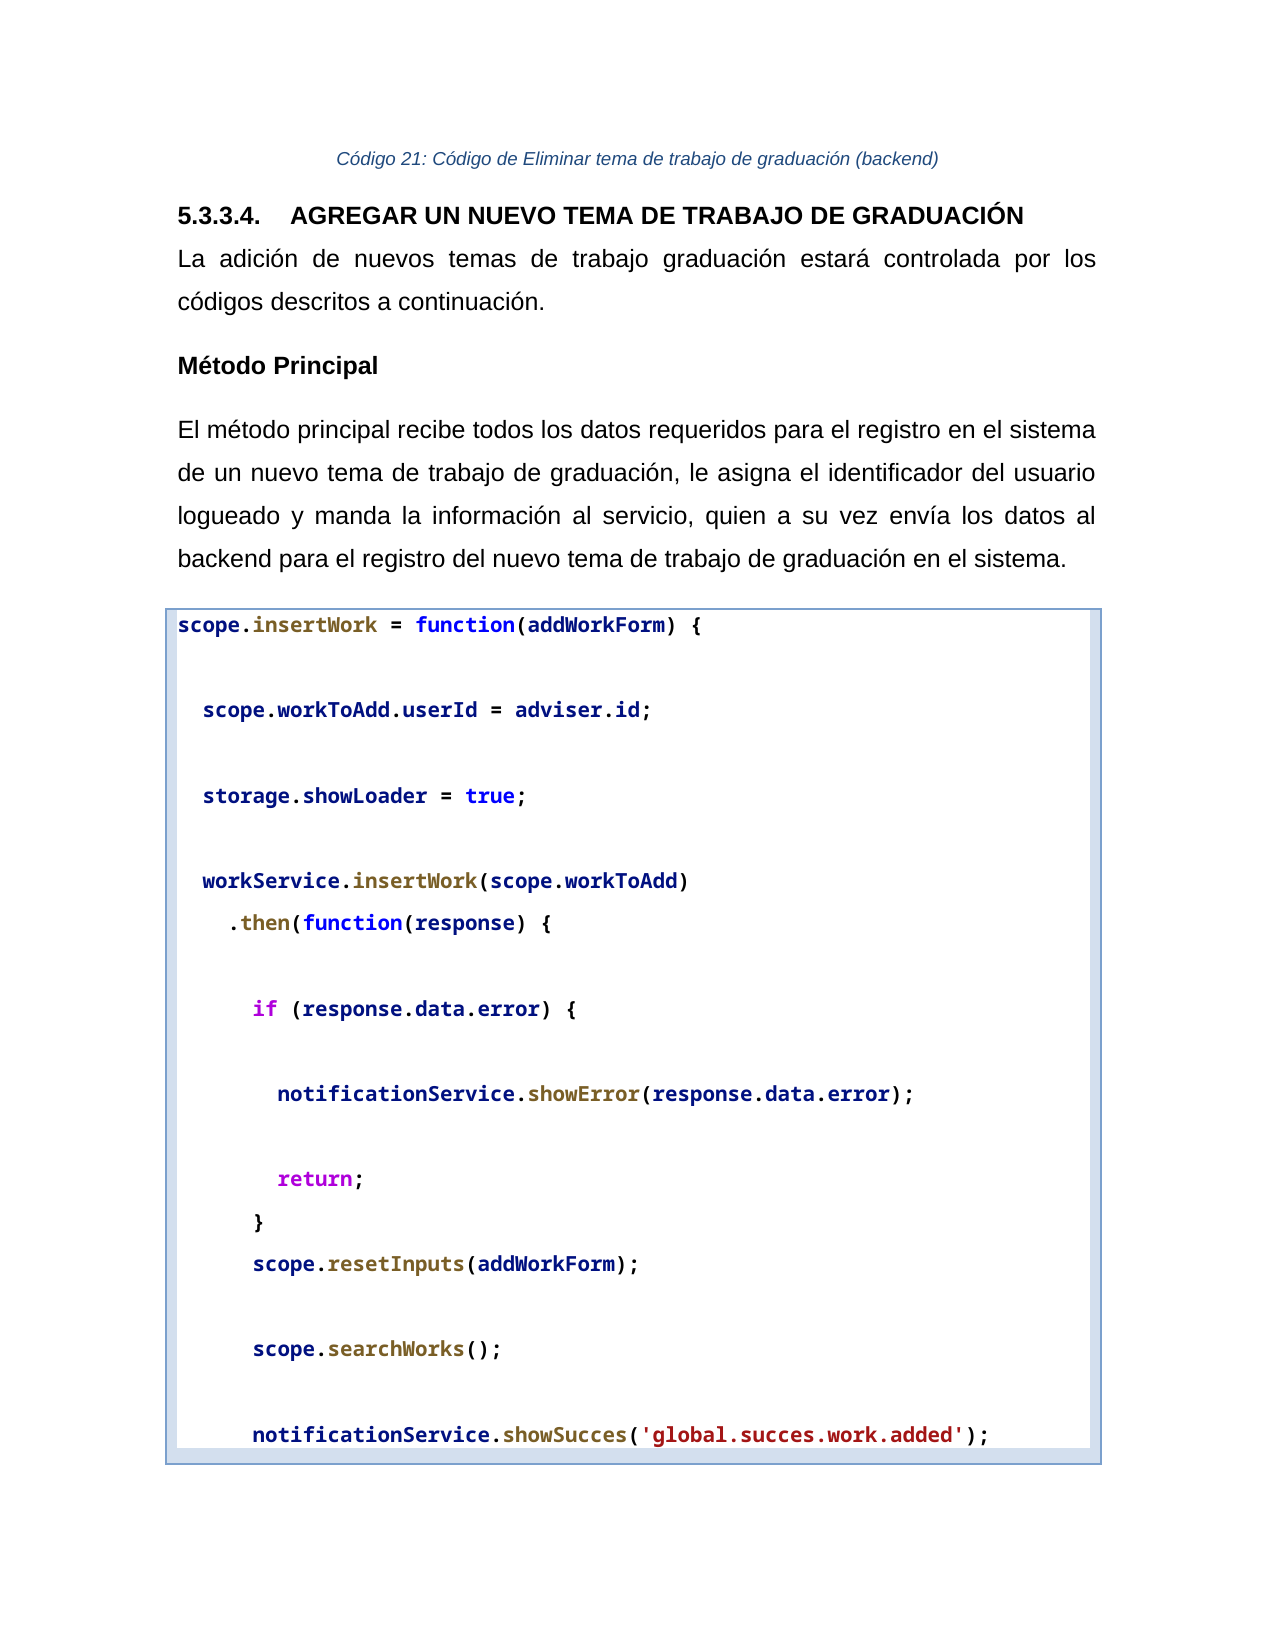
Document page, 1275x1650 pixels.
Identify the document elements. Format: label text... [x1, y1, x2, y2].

text La adición de nuevos temas de trabajo graduación estará controlada por los códigos descritos a continuación. [177, 244, 1098, 316]
text El método principal recibe todos los datos requeridos para el registro en el sistema de un nuevo tema de trabajo de graduación, le asigna el identificador del usuario logueado y manda la información al servicio, quien a su vez envía los datos al backend para el registro del nuevo tema de trabajo de graduación en el sistema. [177, 415, 1098, 573]
subtitle AGREGAR UN NUEVO TEMA DE TRABAJO DE GRADUACIÓN [177, 201, 1098, 229]
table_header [167, 610, 1100, 1462]
text Método Principal [177, 351, 1098, 380]
text Código 21: Código de Eliminar tema de trabajo de graduación (backend) [177, 148, 1098, 169]
